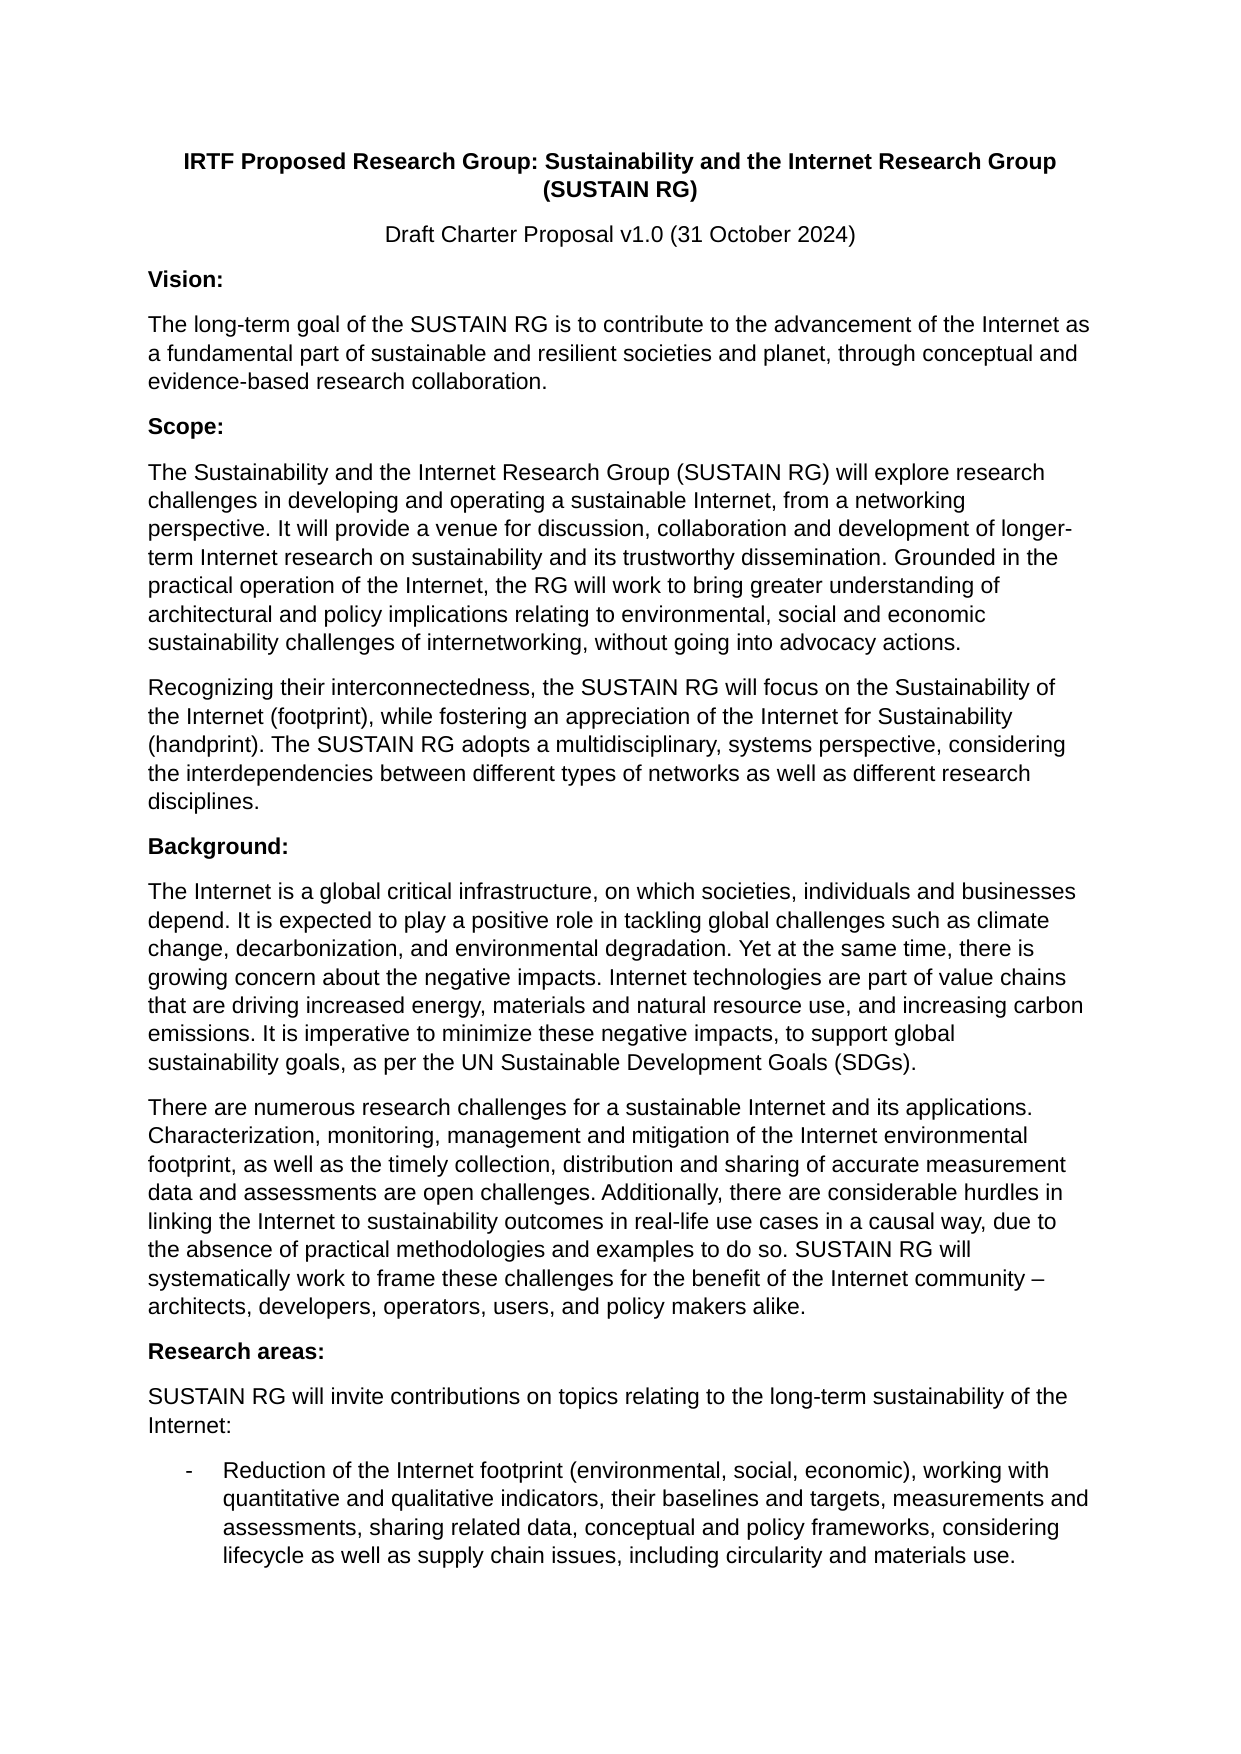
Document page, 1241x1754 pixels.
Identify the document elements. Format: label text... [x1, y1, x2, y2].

text The Internet is a global critical infrastructure, on which societies, individuals and businesses depend. It is expected to play a positive role in tackling global challenges such as climate change, decarbonization, and environmental degradation. Yet at the same time, there is growing concern about the negative impacts. Internet technologies are part of value chains that are driving increased energy, materials and natural resource use, and increasing carbon emissions. It is imperative to minimize these negative impacts, to support global sustainability goals, as per the UN Sustainable Development Goals (SDGs). [148, 878, 1093, 1075]
text Vision: [148, 266, 1093, 293]
text Background: [148, 833, 1093, 859]
text IRTF Proposed Research Group: Sustainability and the Internet Research Group (SUSTAIN RG) [148, 148, 1093, 202]
text Draft Charter Proposal v1.0 (31 October 2024) [148, 221, 1093, 247]
text SUSTAIN RG will invite contributions on topics relating to the long-term sustainability of the Internet: [148, 1383, 1093, 1438]
text The long-term goal of the SUSTAIN RG is to contribute to the advancement of the Internet as a fundamental part of sustainable and resilient societies and planet, through conceptual and evidence-based research collaboration. [148, 311, 1093, 394]
text Scope: [148, 413, 1093, 440]
text The Sustainability and the Internet Research Group (SUSTAIN RG) will explore research challenges in developing and operating a sustainable Internet, from a networking perspective. It will provide a venue for discussion, collaboration and development of longer-term Internet research on sustainability and its trustworthy dissemination. Grounded in the practical operation of the Internet, the RG will work to bring greater understanding of architectural and policy implications relating to environmental, social and economic sustainability challenges of internetworking, without going into advocacy actions. [148, 458, 1093, 655]
text There are numerous research challenges for a sustainable Internet and its applications. Characterization, monitoring, management and mitigation of the Internet environmental footprint, as well as the timely collection, distribution and sharing of accurate measurement data and assessments are open challenges. Additionally, there are considerable hurdles in linking the Internet to sustainability outcomes in real-life use cases in a causal way, due to the absence of practical methodologies and examples to do so. SUSTAIN RG will systematically work to frame these challenges for the benefit of the Internet community – architects, developers, operators, users, and policy makers alike. [148, 1094, 1093, 1319]
text Recognizing their interconnectedness, the SUSTAIN RG will focus on the Sustainability of the Internet (footprint), while fostering an appreciation of the Internet for Sustainability (handprint). The SUSTAIN RG adopts a multidisciplinary, systems perspective, considering the interdependencies between different types of networks as well as different research disciplines. [148, 674, 1093, 814]
list Reduction of the Internet footprint (environmental, social, economic), working with quantitative and qualitative indicators, their baselines and targets, measurements and assessments, sharing related data, conceptual and policy frameworks, considering lifecycle as well as supply chain issues, including circularity and materials use. [185, 1457, 1093, 1568]
text Research areas: [148, 1338, 1093, 1364]
